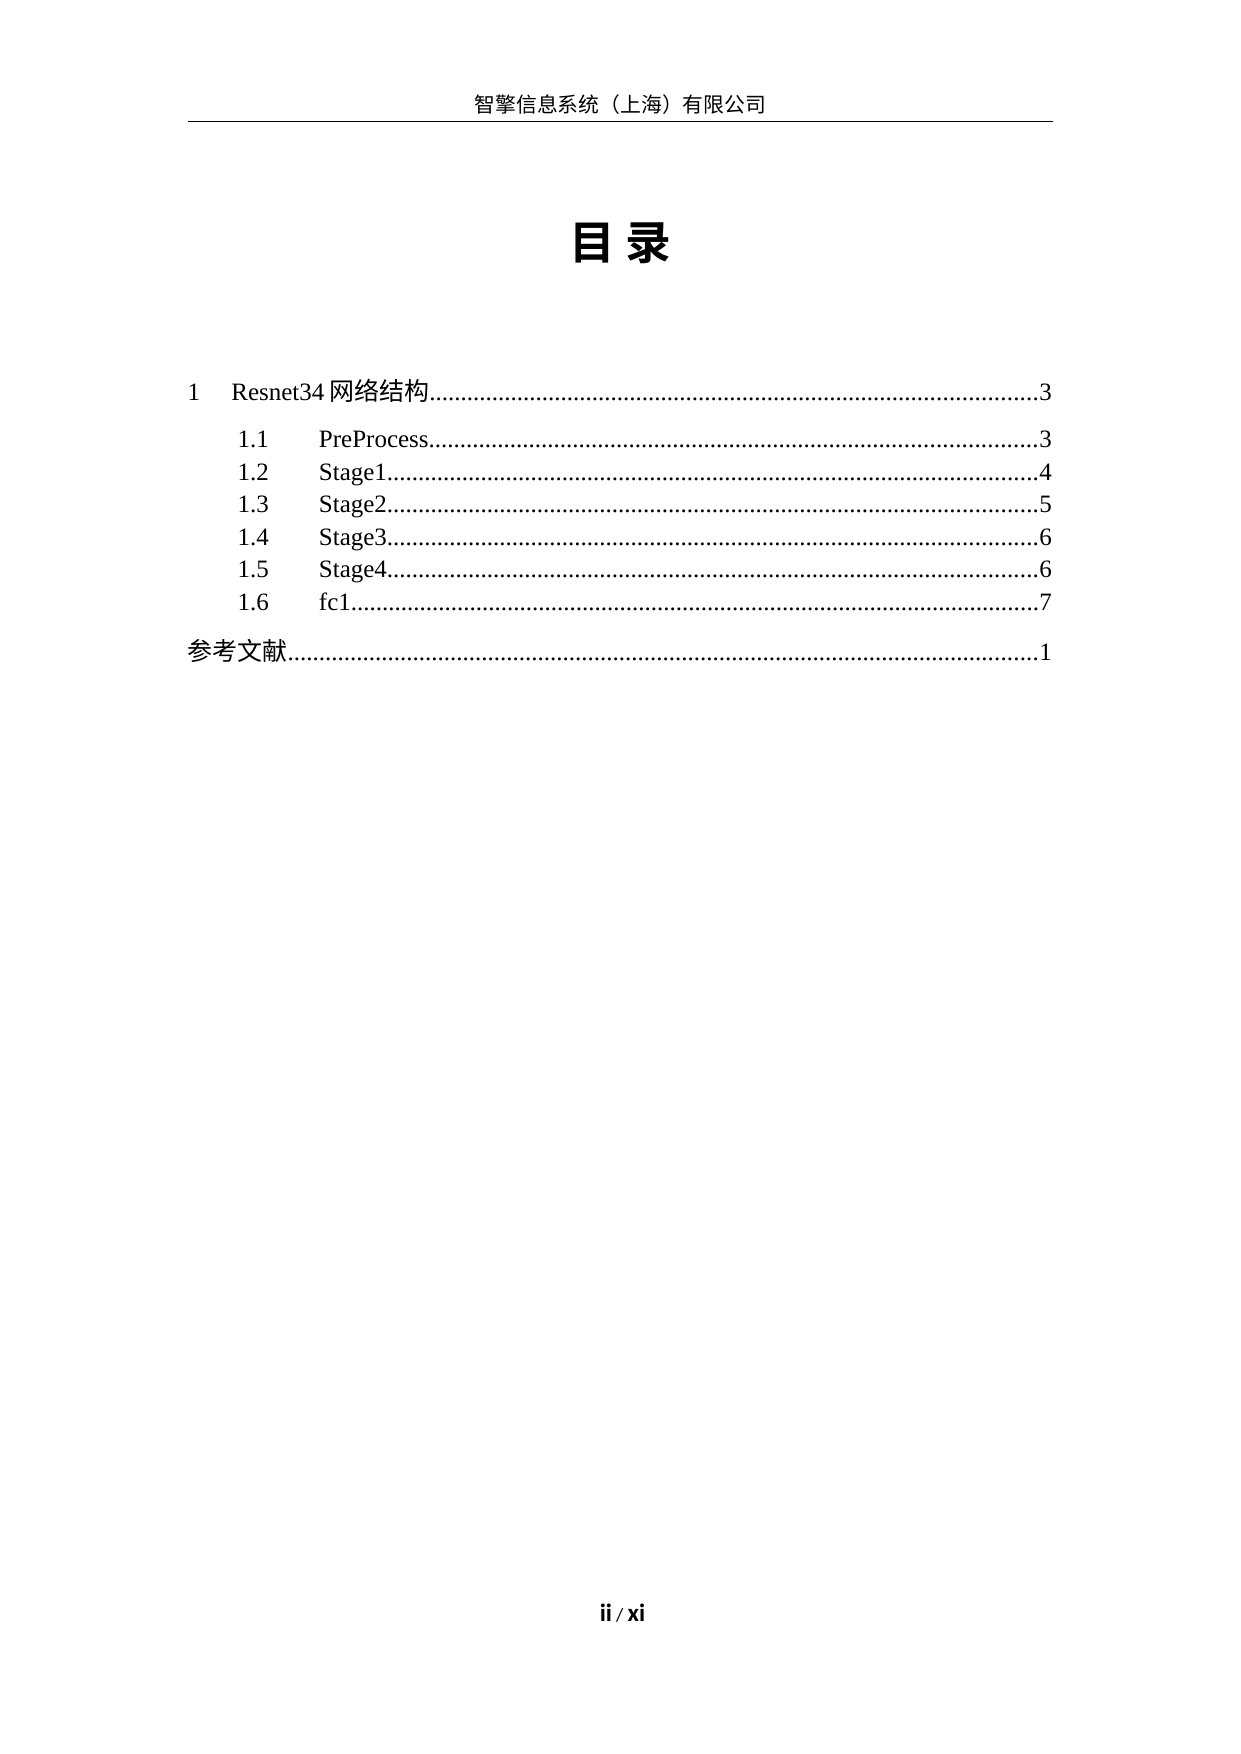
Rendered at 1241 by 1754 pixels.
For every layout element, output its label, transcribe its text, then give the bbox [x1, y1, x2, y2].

text 1.2 Stage1 4 [237, 455, 1053, 487]
text 1 Resnet34网络结构 3 [187, 357, 1053, 422]
text 1.3 Stage2 5 [237, 487, 1053, 520]
text 参考文献 1 [187, 617, 1053, 682]
text 目 录 [187, 191, 1053, 288]
text 1.1 PreProcess 3 [237, 422, 1053, 455]
text 1.5 Stage4 6 [237, 552, 1053, 585]
text 1.6 fc1 7 [237, 585, 1053, 617]
text 1.4 Stage3 6 [237, 520, 1053, 552]
